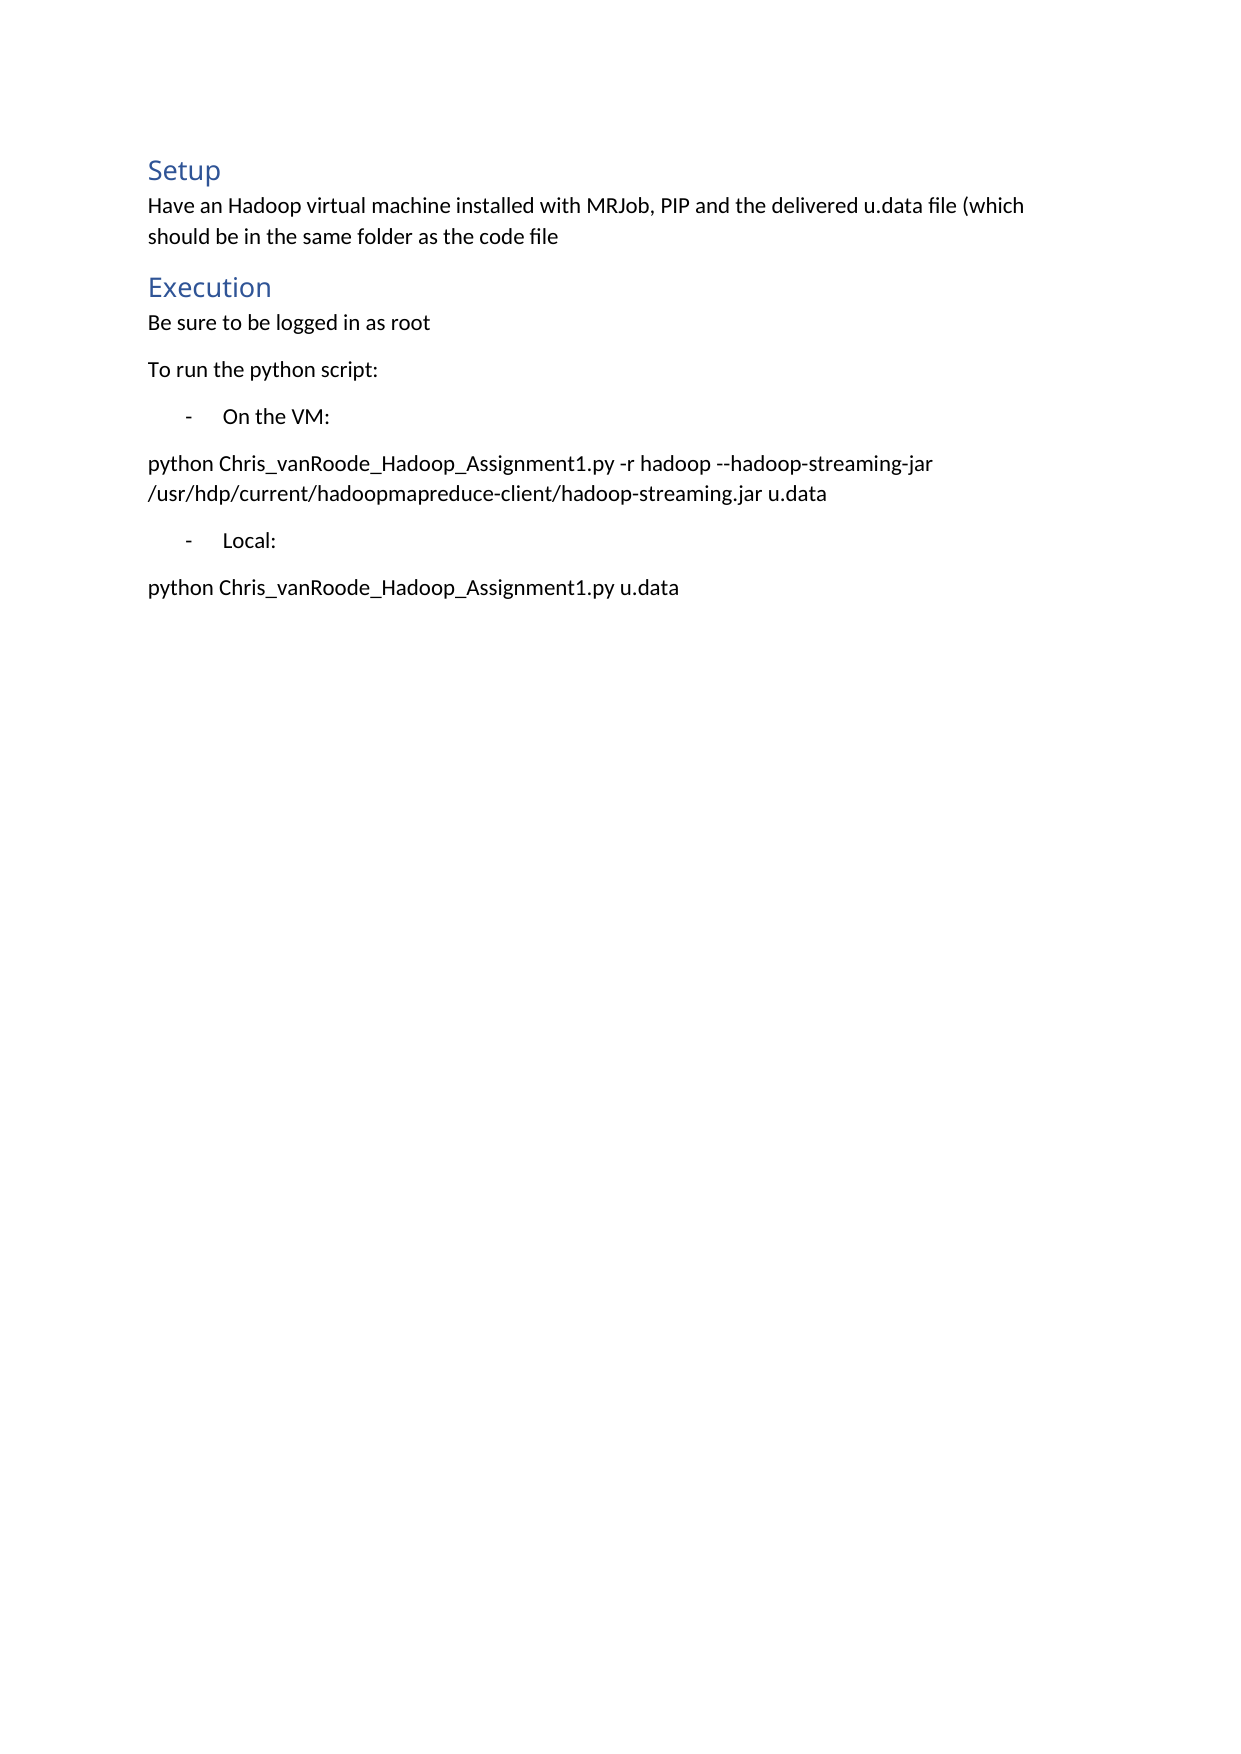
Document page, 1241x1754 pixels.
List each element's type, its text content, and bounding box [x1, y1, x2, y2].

subtitle Setup [148, 152, 1093, 189]
list Local: [185, 526, 1093, 554]
text python Chris_vanRoode_Hadoop_Assignment1.py -r hadoop --hadoop-streaming-jar /usr/hdp/current/hadoopmapreduce-client/hadoop-streaming.jar u.data [148, 449, 1093, 507]
list On the VM: [185, 402, 1093, 430]
text python Chris_vanRoode_Hadoop_Assignment1.py u.data [148, 573, 1093, 601]
text To run the python script: [148, 355, 1093, 383]
text Be sure to be logged in as root [148, 308, 1093, 336]
text Have an Hadoop virtual machine installed with MRJob, PIP and the delivered u.data file (which should be in the same folder as the code file [148, 192, 1093, 250]
subtitle Execution [148, 269, 1093, 306]
